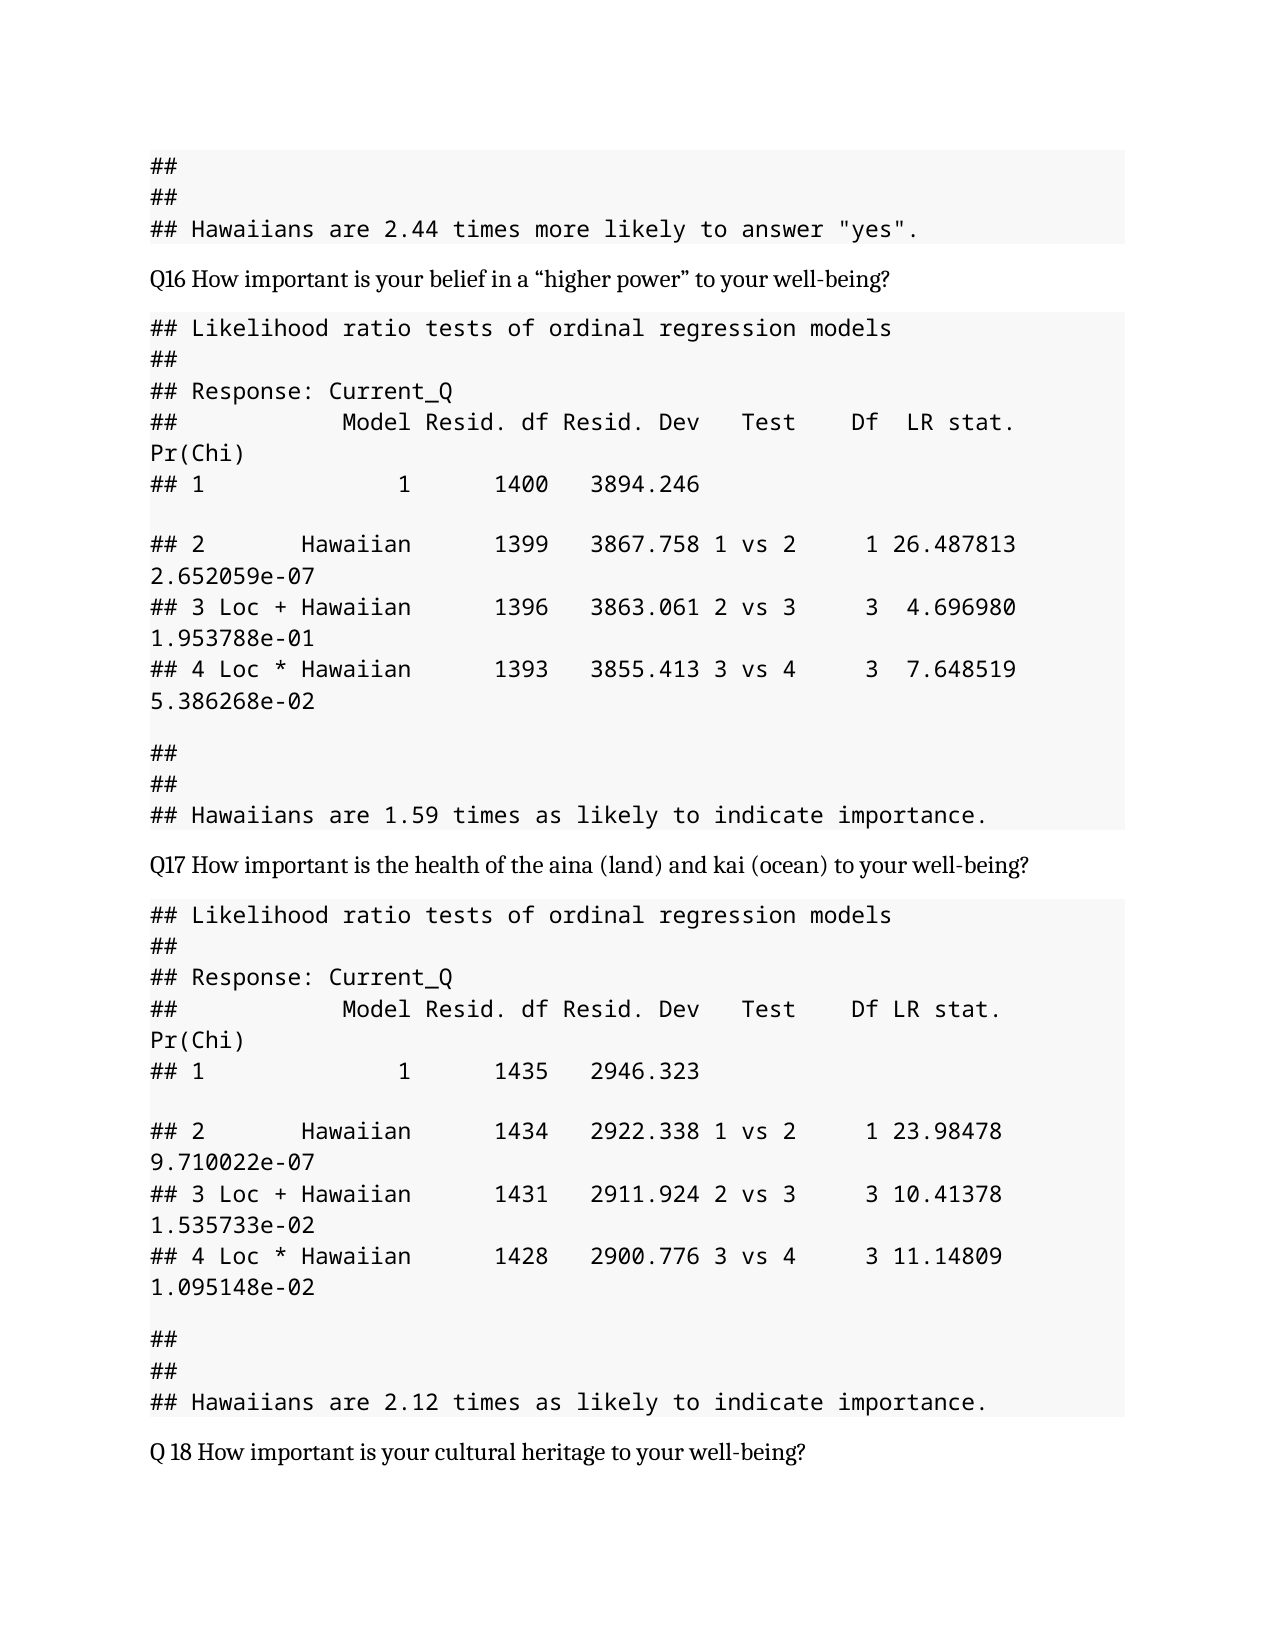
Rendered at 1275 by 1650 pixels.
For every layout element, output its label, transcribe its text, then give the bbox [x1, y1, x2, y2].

text ## ## ## Hawaiians are 2.44 times more likely to answer "yes". [150, 150, 1125, 244]
text Q 18 How important is your cultural heritage to your well-being? [150, 1438, 1125, 1467]
text ## ## ## Hawaiians are 1.59 times as likely to indicate importance. [150, 737, 1125, 830]
text Q16 How important is your belief in a “higher power” to your well-being? [150, 264, 1125, 293]
text Q17 How important is the health of the aina (land) and kai (ocean) to your well-being? [150, 851, 1125, 880]
text ## Likelihood ratio tests of ordinal regression models ## ## Response: Current_Q ## Model Resid. df Resid. Dev Test Df LR stat. Pr(Chi) ## 1 1 1435 2946.323 ## 2 Hawaiian 1434 2922.338 1 vs 2 1 23.98478 9.710022e-07 ## 3 Loc + Hawaiian 1431 2911.924 2 vs 3 3 10.41378 1.535733e-02 ## 4 Loc * Hawaiian 1428 2900.776 3 vs 4 3 11.14809 1.095148e-02 [150, 899, 1125, 1302]
text ## Likelihood ratio tests of ordinal regression models ## ## Response: Current_Q ## Model Resid. df Resid. Dev Test Df LR stat. Pr(Chi) ## 1 1 1400 3894.246 ## 2 Hawaiian 1399 3867.758 1 vs 2 1 26.487813 2.652059e-07 ## 3 Loc + Hawaiian 1396 3863.061 2 vs 3 3 4.696980 1.953788e-01 ## 4 Loc * Hawaiian 1393 3855.413 3 vs 4 3 7.648519 5.386268e-02 [150, 312, 1125, 716]
text ## ## ## Hawaiians are 2.12 times as likely to indicate importance. [150, 1323, 1125, 1417]
